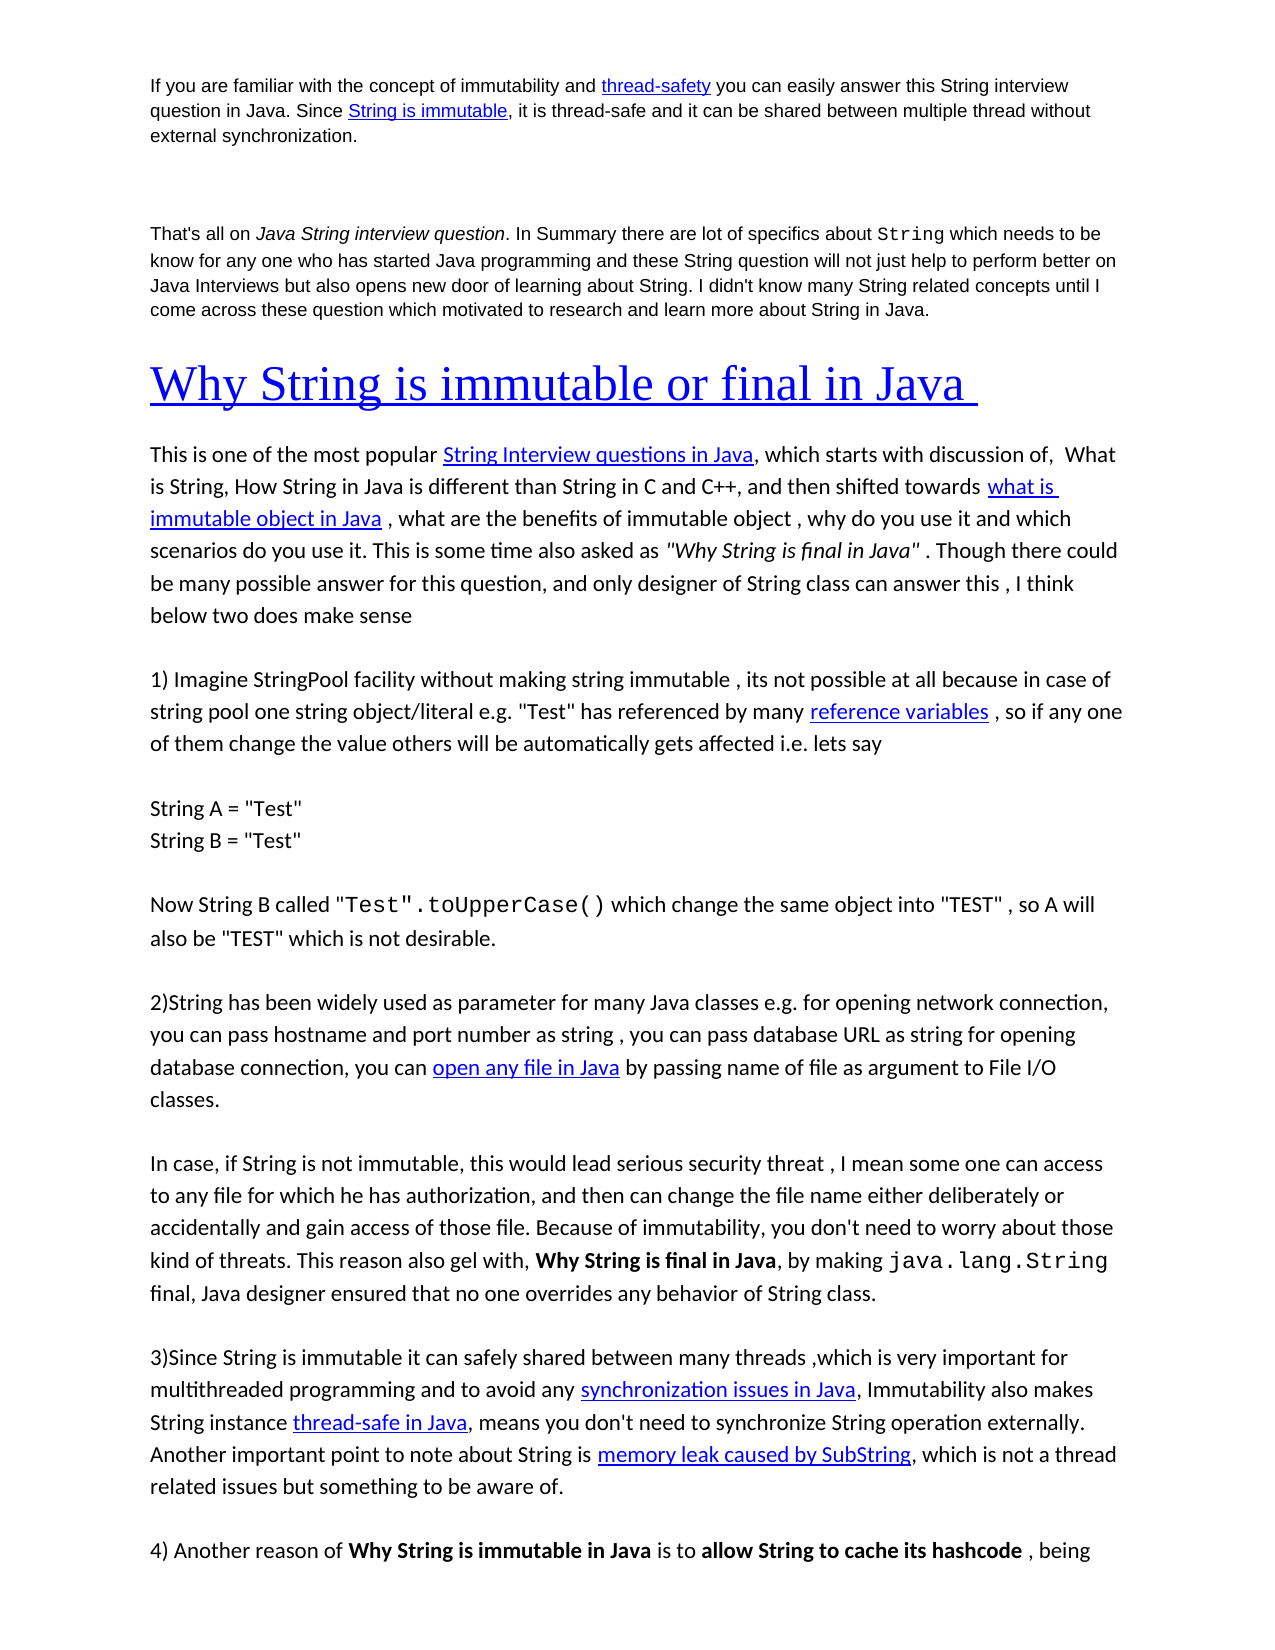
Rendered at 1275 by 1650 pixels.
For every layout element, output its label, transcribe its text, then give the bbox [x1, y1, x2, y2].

subtitle Why String is immutable or final in Java [150, 353, 1125, 411]
text That's all on Java String interview question. In Summary there are lot of specifics about String which needs to be know for any one who has started Java programming and these String question will not just help to perform better on Java Interviews but also opens new door of learning about String. I didn't know many String related concepts until I come across these question which motivated to research and learn more about String in Java. [150, 223, 1125, 321]
text If you are familiar with the concept of immutability and thread-safety you can easily answer this String interview question in Java. Since String is immutable, it is thread-safe and it can be shared between multiple thread without external synchronization. [150, 75, 1125, 146]
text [150, 440, 1125, 1564]
